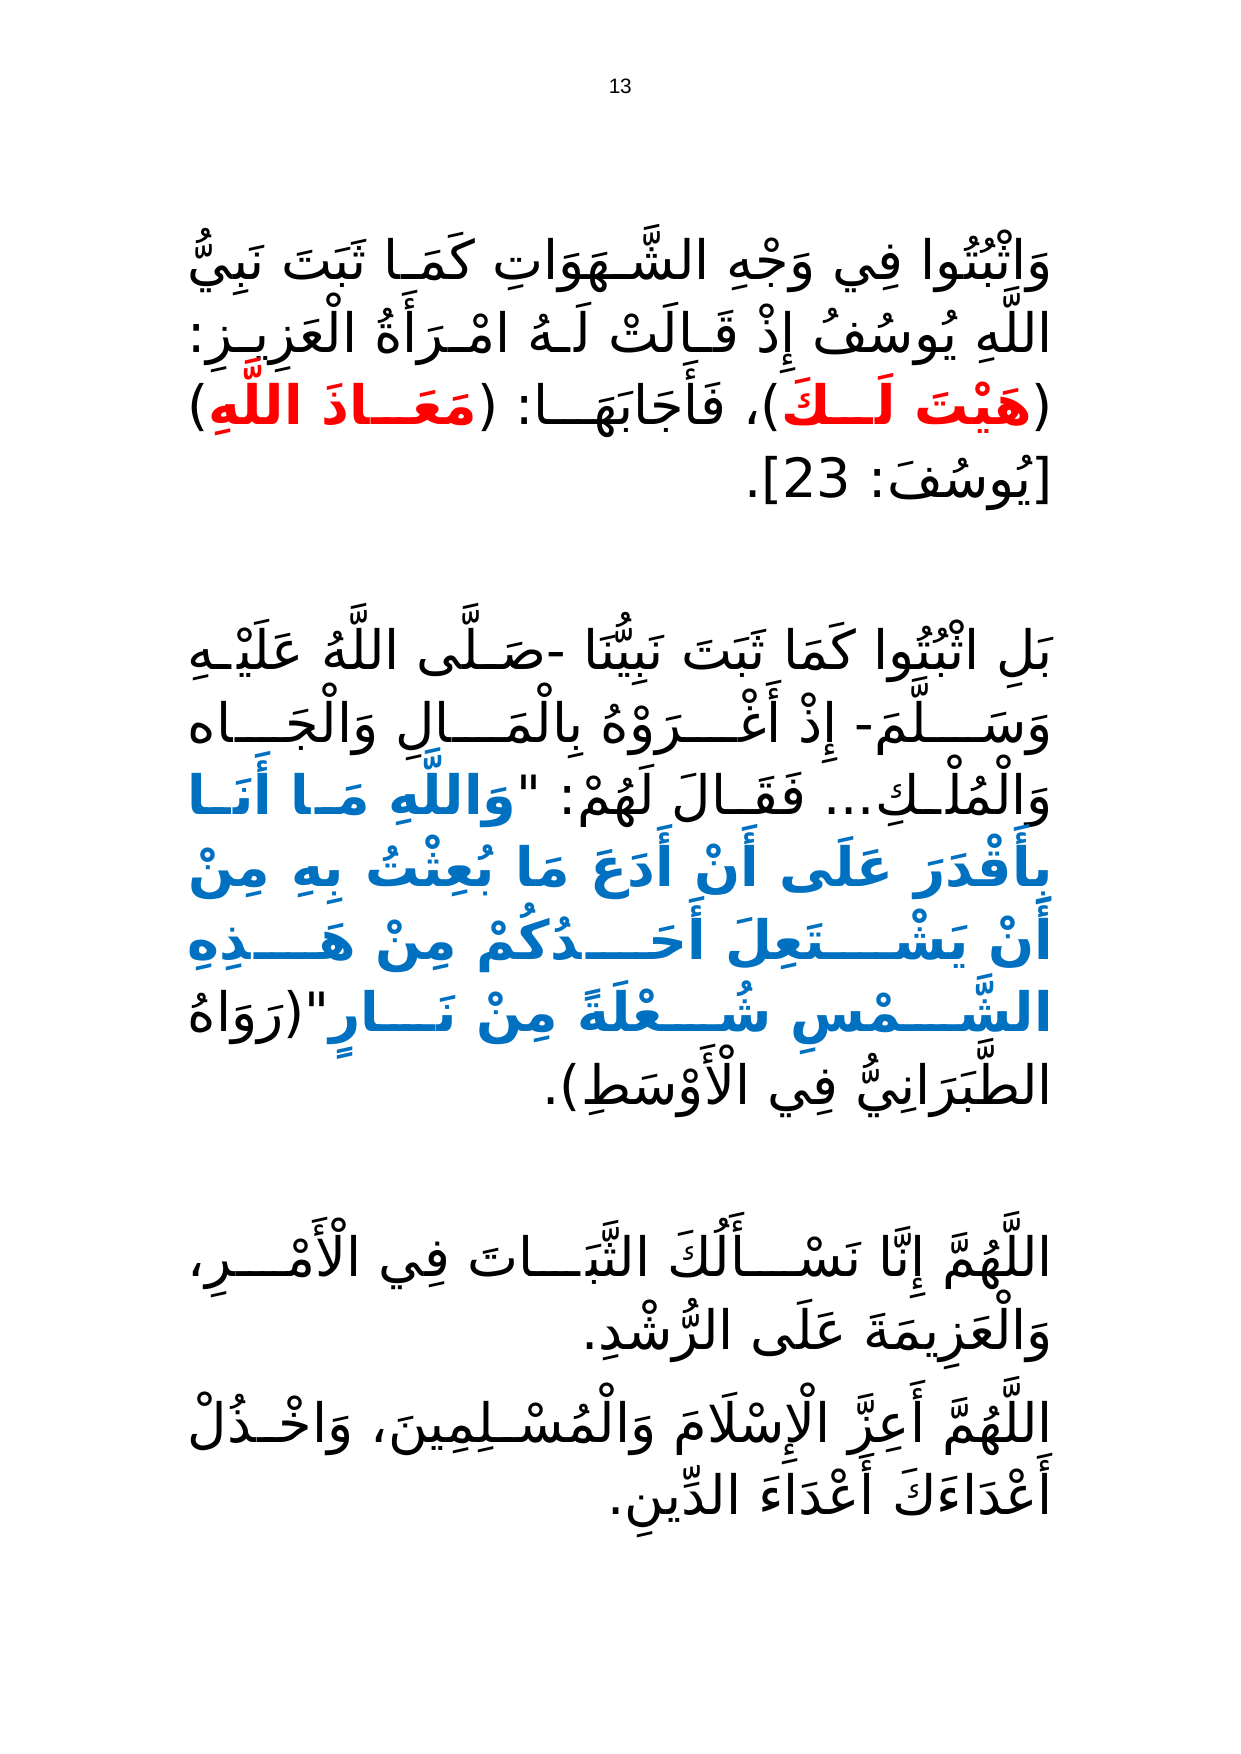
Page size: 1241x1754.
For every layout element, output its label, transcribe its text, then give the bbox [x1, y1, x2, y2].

text وَاثْبُتُوا فِي وَجْهِ الشَّهَوَاتِ كَمَا ثَبَتَ نَبِيُّ اللَّهِ يُوسُفُ إِذْ قَالَتْ لَهُ امْرَأَةُ الْعَزِيزِ: (هَيْتَ لَكَ)، فَأَجَابَهَا: (مَعَاذَ اللَّهِ)[يُوسُفَ: 23]. [187, 229, 1053, 510]
text اللَّهُمَّ أَعِزَّ الْإِسْلَامَ وَالْمُسْلِمِينَ، وَاخْذُلْ أَعْدَاءَكَ أَعْدَاءَ الدِّينِ. [187, 1392, 1053, 1527]
text اللَّهُمَّ إِنَّا نَسْأَلُكَ الثَّبَاتَ فِي الْأَمْرِ، وَالْعَزِيمَةَ عَلَى الرُّشْدِ. [187, 1226, 1053, 1362]
text بَلِ اثْبُتُوا كَمَا ثَبَتَ نَبِيُّنَا -صَلَّى اللَّهُ عَلَيْهِ وَسَلَّمَ- إِذْ أَغْرَوْهُ بِالْمَالِ وَالْجَاه وَالْمُلْكِ... فَقَالَ لَهُمْ: "وَاللَّهِ مَا أَنَا بِأَقْدَرَ عَلَى أَنْ أَدَعَ مَا بُعِثْتُ بِهِ مِنْ أَنْ يَشْتَعِلَ أَحَدُكُمْ مِنْ هَذِهِ الشَّمْسِ شُعْلَةً مِنْ نَارٍ"(رَوَاهُ الطَّبَرَانِيُّ فِي الْأَوْسَطِ). [187, 619, 1053, 1117]
